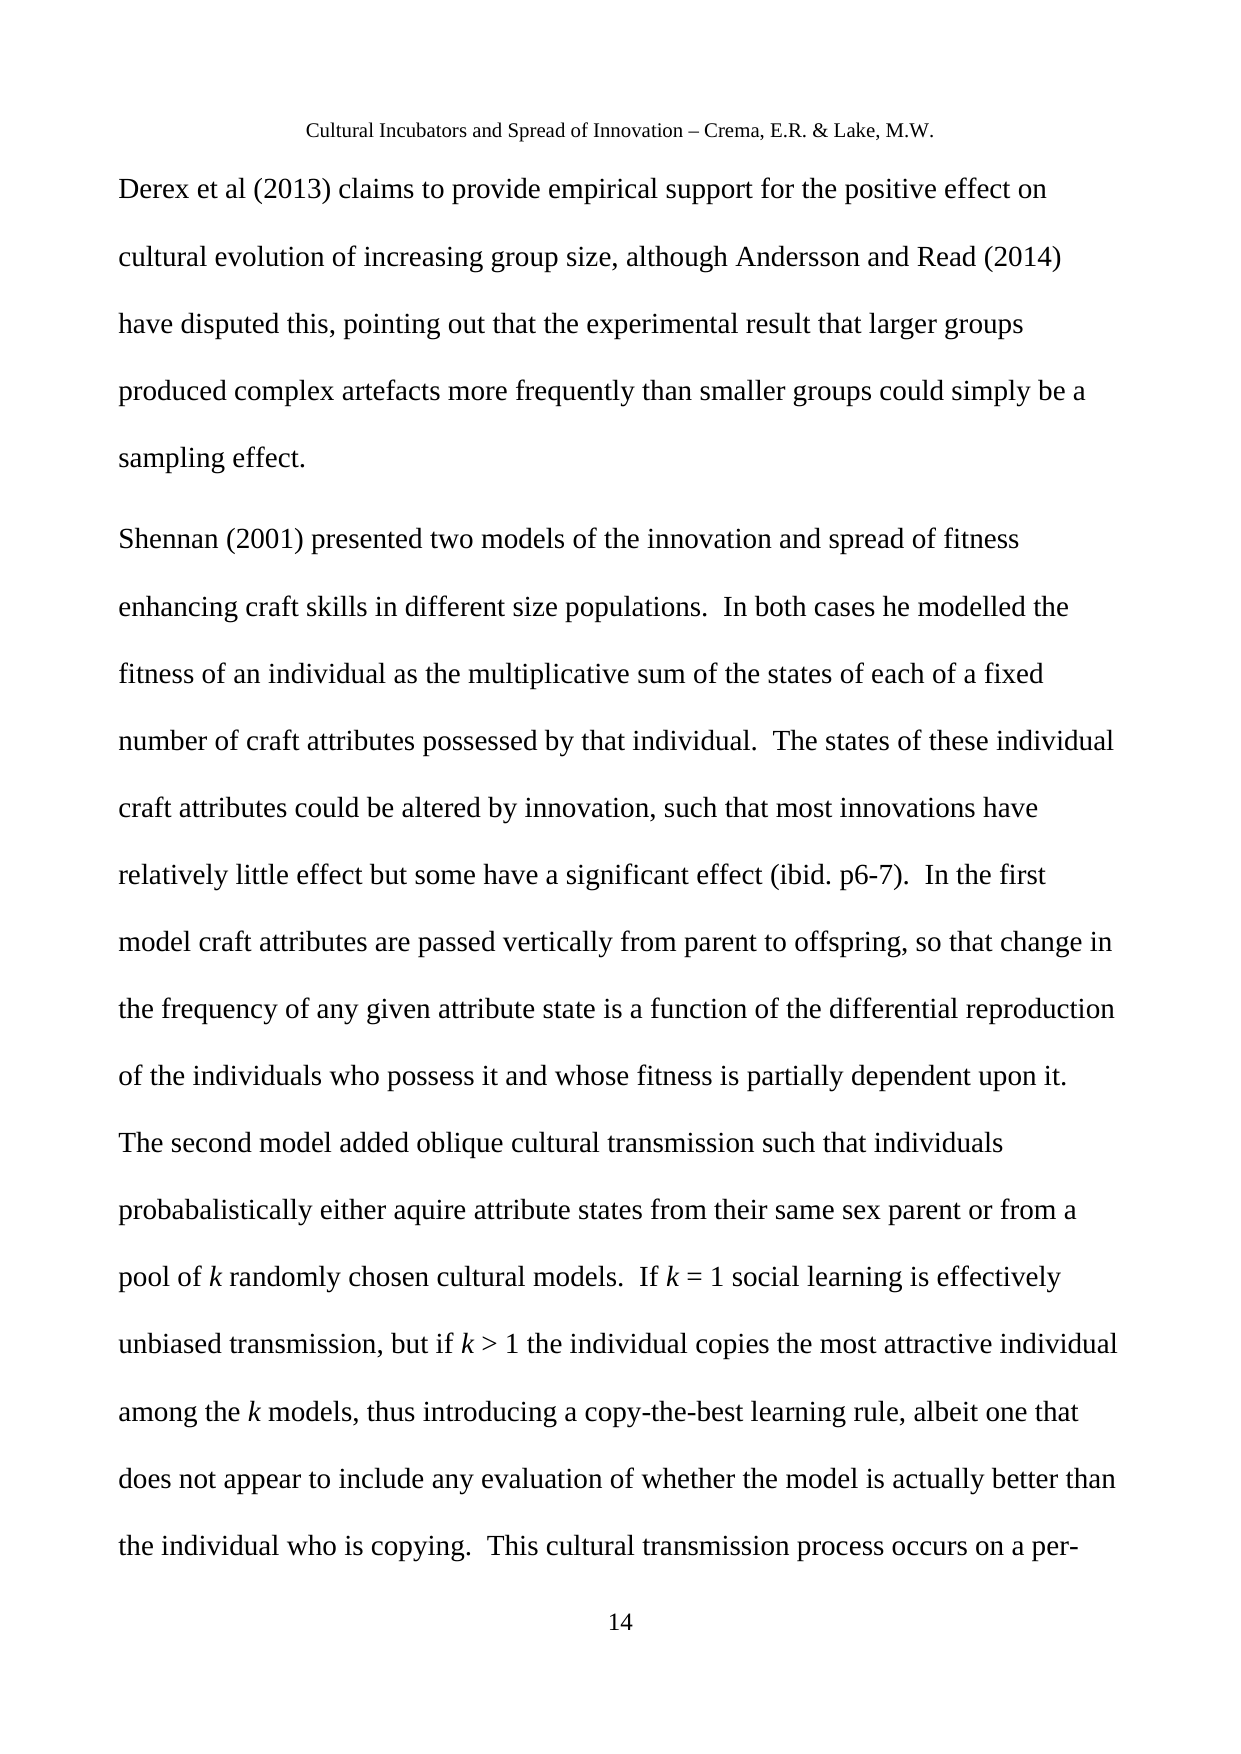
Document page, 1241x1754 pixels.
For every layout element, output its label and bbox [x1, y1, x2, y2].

text [118, 172, 1122, 473]
text [118, 522, 1122, 1561]
